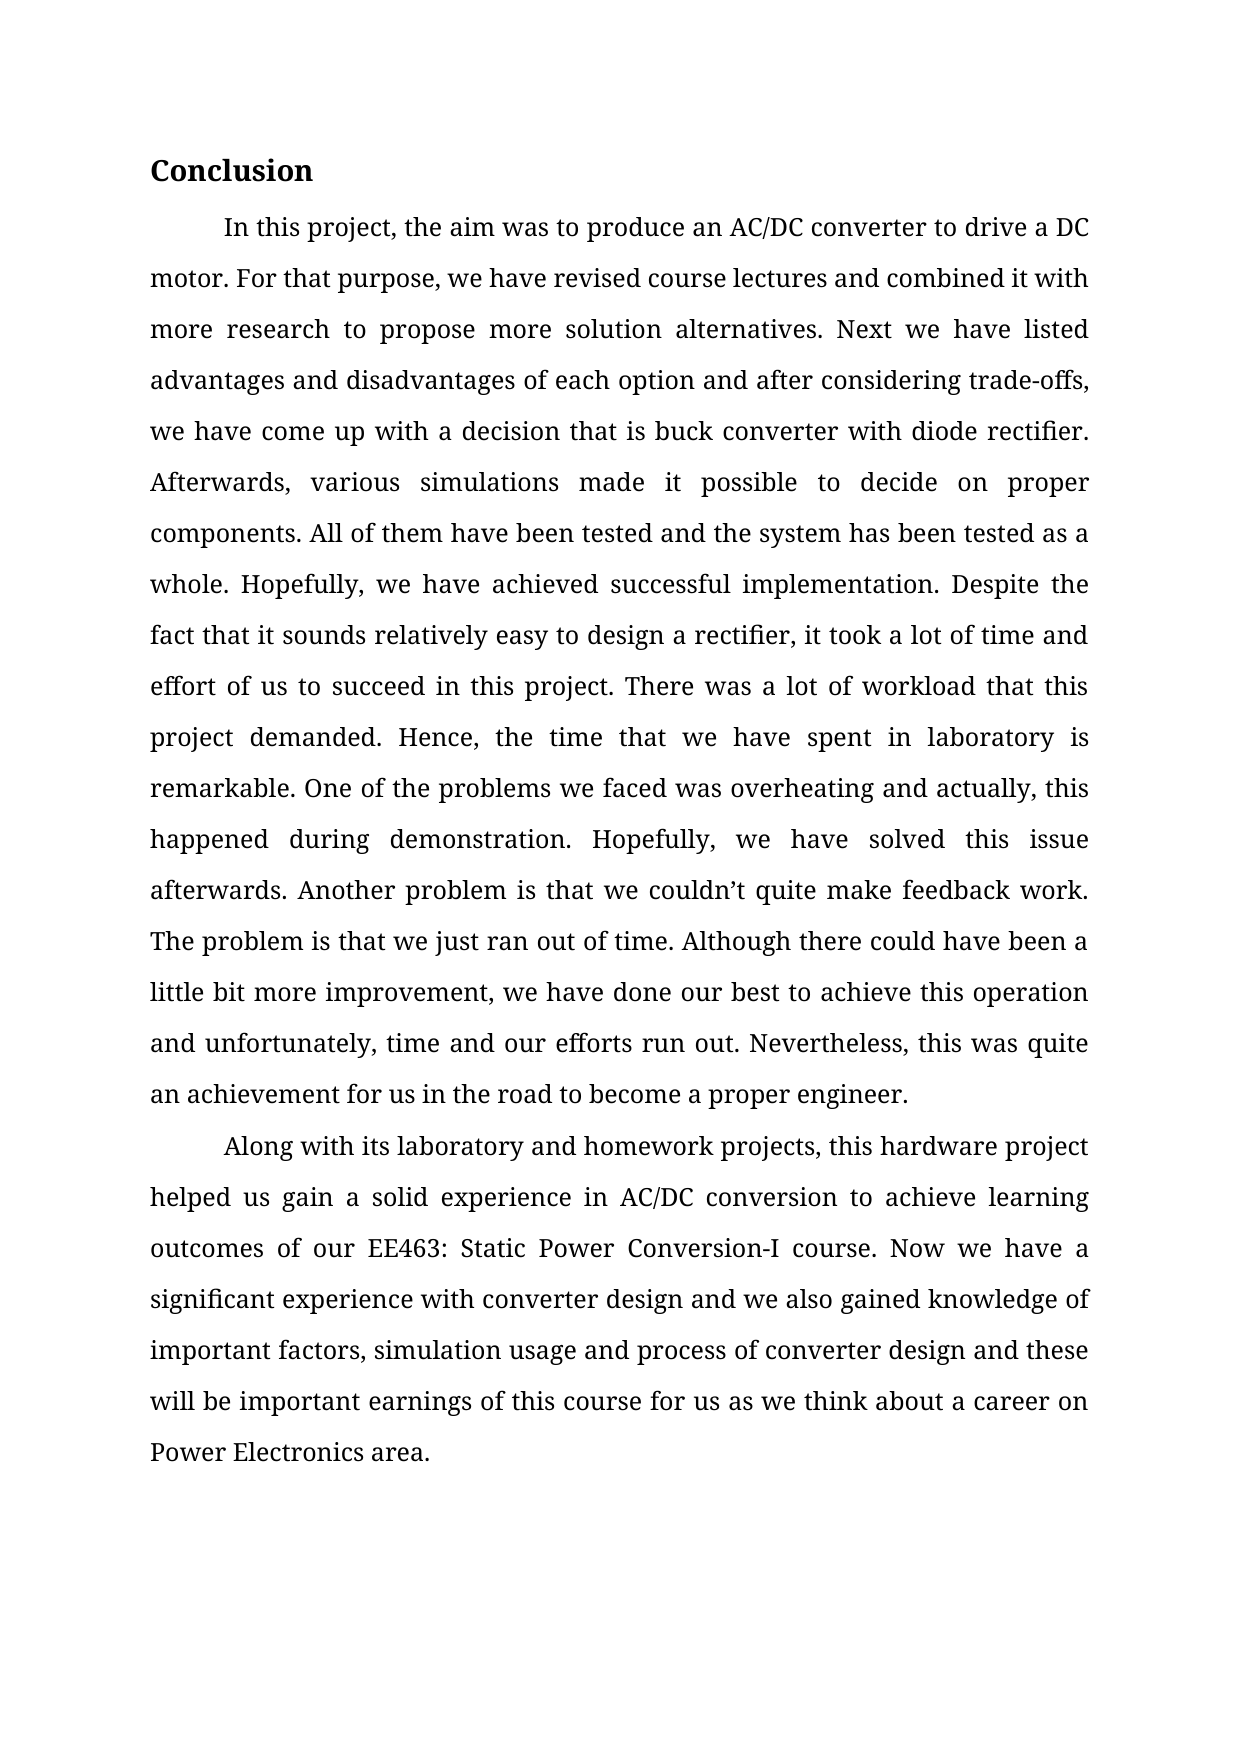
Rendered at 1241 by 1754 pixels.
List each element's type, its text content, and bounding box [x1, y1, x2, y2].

text Along with its laboratory and homework projects, this hardware project helped us gain a solid experience in AC/DC conversion to achieve learning outcomes of our EE463: Static Power Conversion-I course. Now we have a significant experience with converter design and we also gained knowledge of important factors, simulation usage and process of converter design and these will be important earnings of this course for us as we think about a career on Power Electronics area. [150, 1128, 1090, 1468]
text Conclusion [150, 150, 1090, 190]
text In this project, the aim was to produce an AC/DC converter to drive a DC motor. For that purpose, we have revised course lectures and combined it with more research to propose more solution alternatives. Next we have listed advantages and disadvantages of each option and after considering trade-offs, we have come up with a decision that is buck converter with diode rectifier. Afterwards, various simulations made it possible to decide on proper components. All of them have been tested and the system has been tested as a whole. Hopefully, we have achieved successful implementation. Despite the fact that it sounds relatively easy to design a rectifier, it took a lot of time and effort of us to succeed in this project. There was a lot of workload that this project demanded. Hence, the time that we have spent in laboratory is remarkable. One of the problems we faced was overheating and actually, this happened during demonstration. Hopefully, we have solved this issue afterwards. Another problem is that we couldn’t quite make feedback work. The problem is that we just ran out of time. Although there could have been a little bit more improvement, we have done our best to achieve this operation and unfortunately, time and our efforts run out. Nevertheless, this was quite an achievement for us in the road to become a proper engineer. [150, 209, 1090, 1111]
